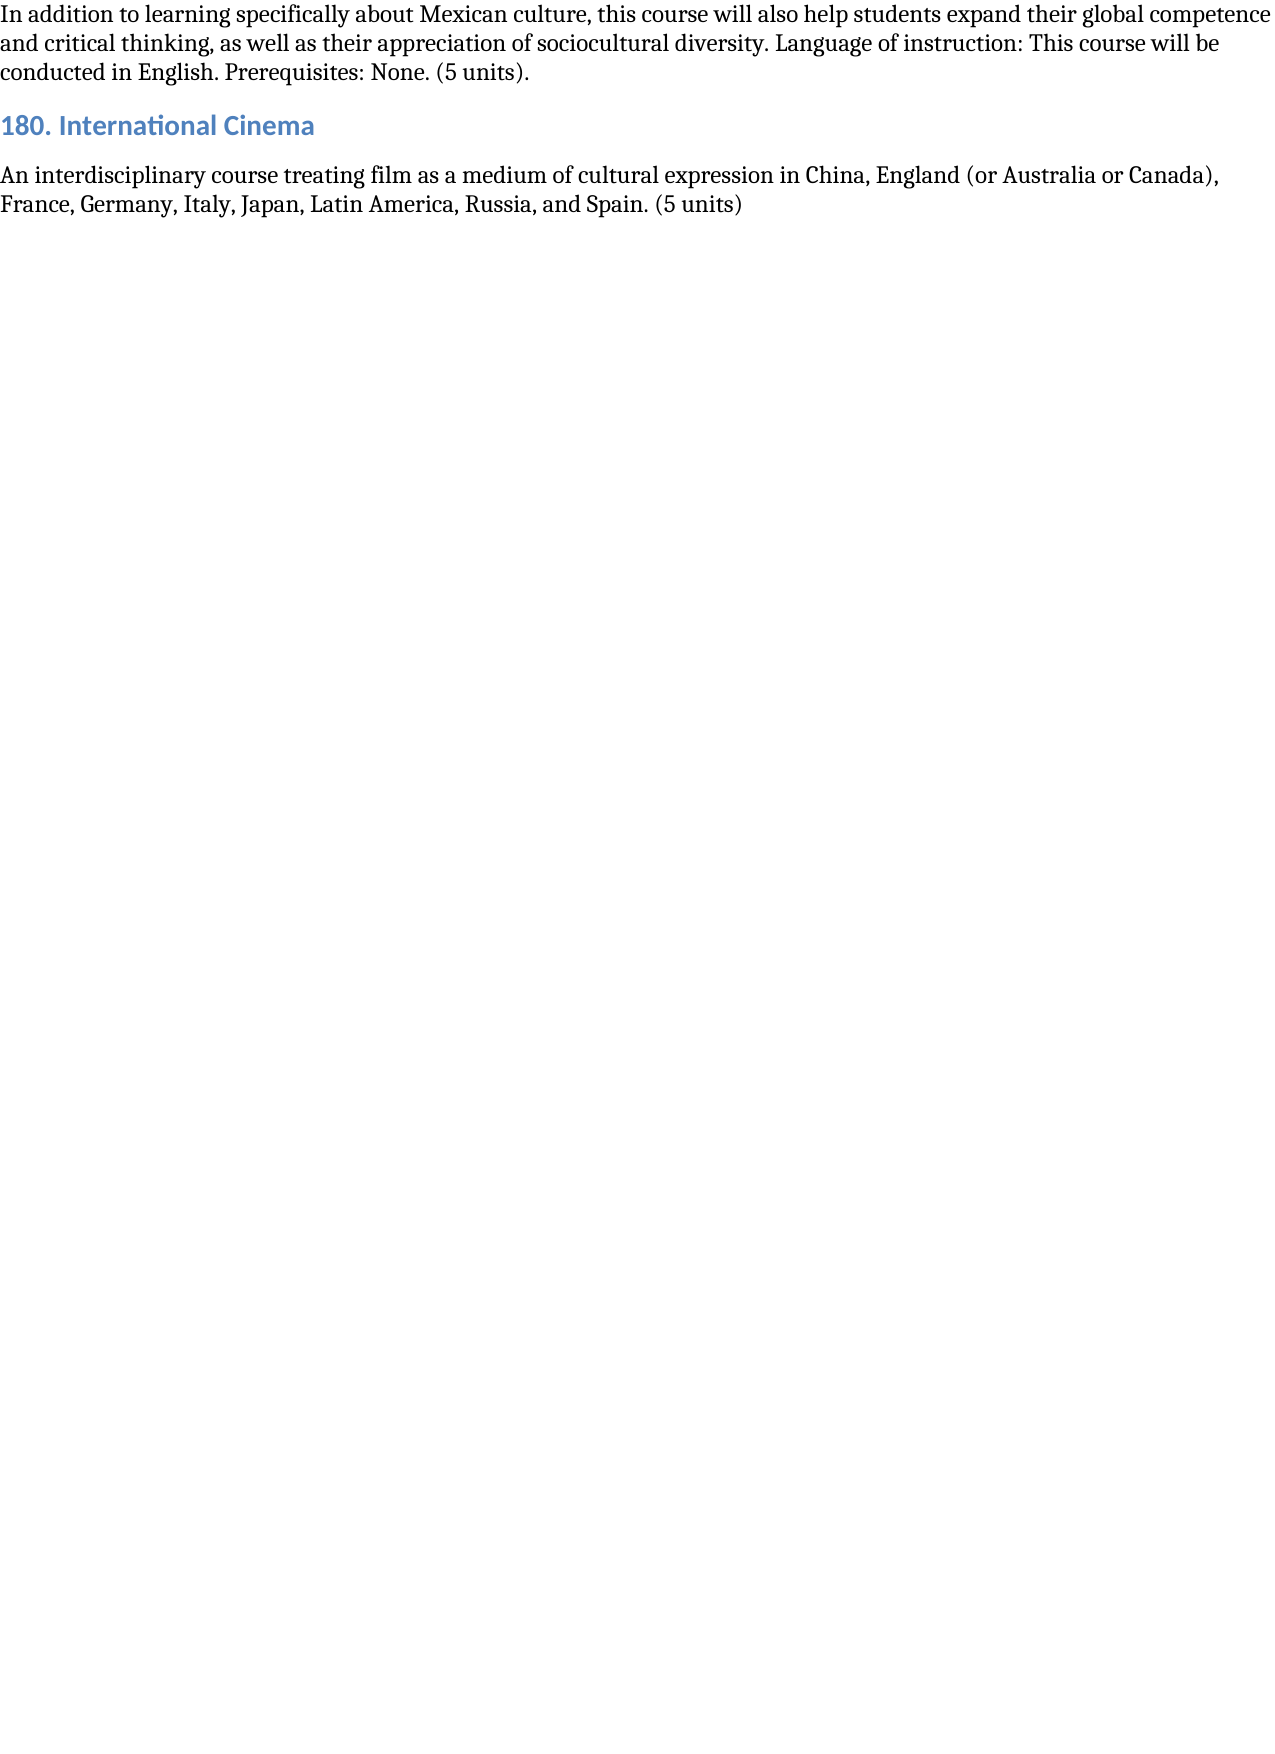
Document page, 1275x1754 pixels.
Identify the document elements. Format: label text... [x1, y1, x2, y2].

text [0, 0, 1275, 86]
text An interdisciplinary course treating film as a medium of cultural expression in China, England (or Australia or Canada), France, Germany, Italy, Japan, Latin America, Russia, and Spain. (5 units) [0, 161, 1275, 219]
subtitle 180. International Cinema [0, 107, 1275, 143]
